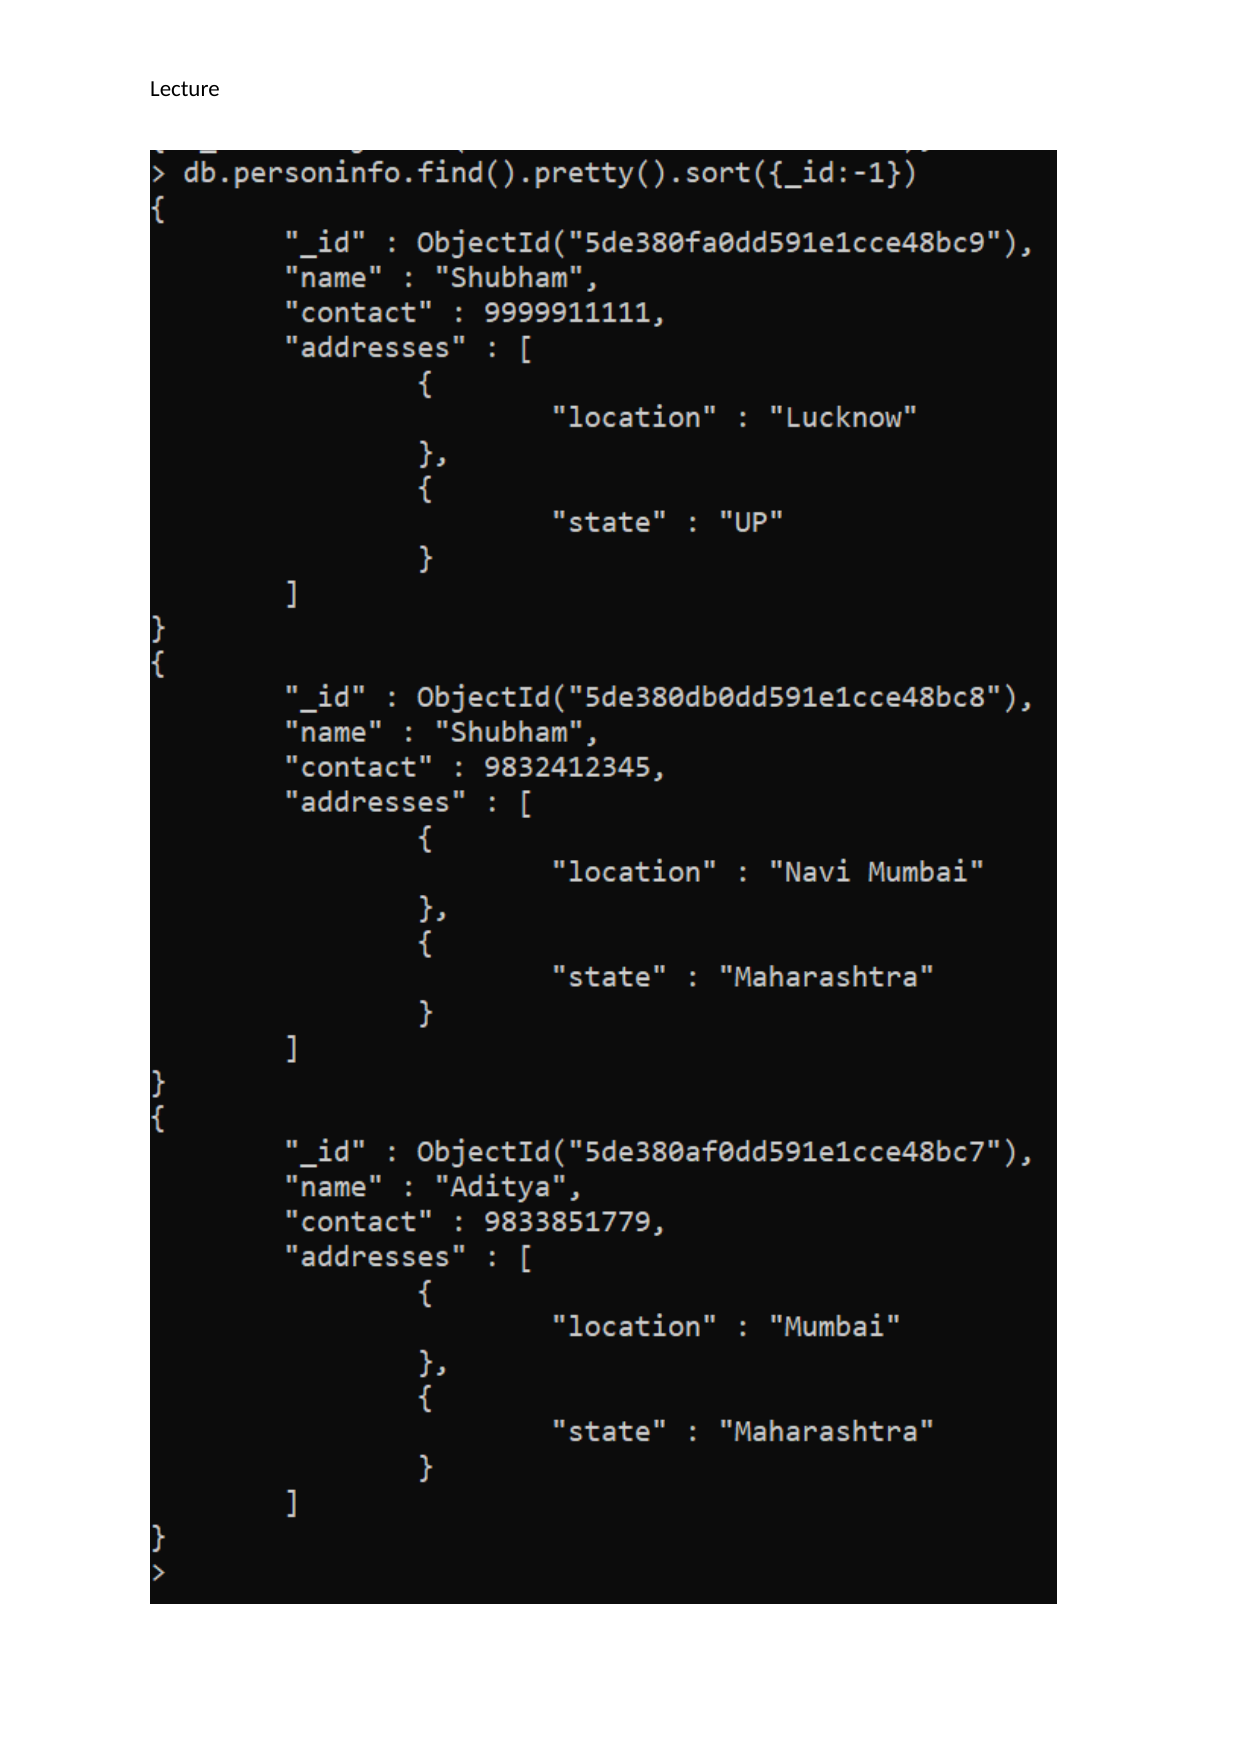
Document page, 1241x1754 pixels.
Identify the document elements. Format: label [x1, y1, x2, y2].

picture [150, 150, 1057, 1604]
